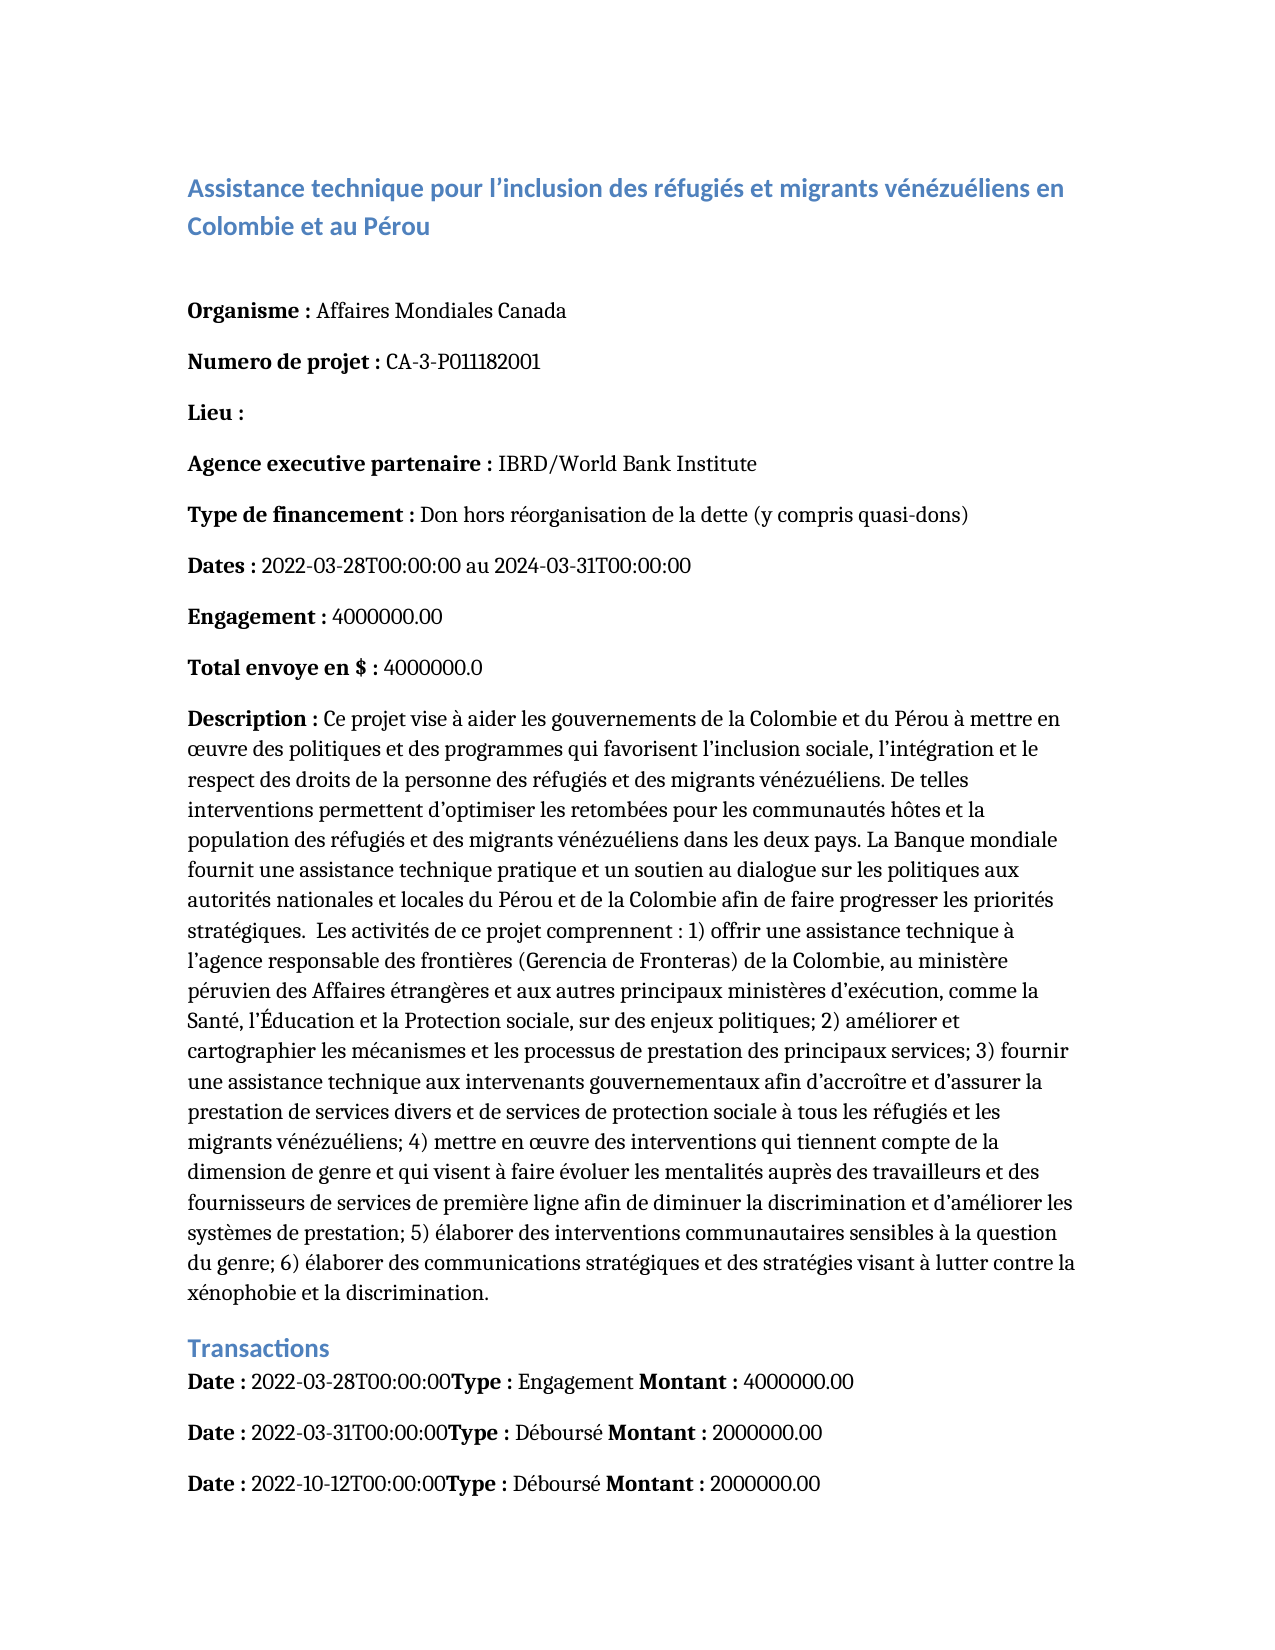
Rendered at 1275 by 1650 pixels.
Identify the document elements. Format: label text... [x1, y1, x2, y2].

text Date : 2022-03-31T00:00:00Type : Déboursé Montant : 2000000.00 [187, 1420, 1087, 1446]
text Engagement : 4000000.00 [187, 604, 1087, 630]
text Total envoye en $ : 4000000.0 [187, 655, 1087, 681]
text Date : 2022-03-28T00:00:00Type : Engagement Montant : 4000000.00 [187, 1369, 1087, 1395]
text Numero de projet : CA-3-P011182001 [187, 349, 1087, 375]
text Date : 2022-10-12T00:00:00Type : Déboursé Montant : 2000000.00 [187, 1471, 1087, 1497]
subtitle Assistance technique pour l’inclusion des réfugiés et migrants vénézuéliens en Colombie et au Pérou [187, 171, 1087, 242]
text Lieu : [187, 400, 1087, 426]
text Organisme : Affaires Mondiales Canada [187, 298, 1087, 324]
text Agence executive partenaire : IBRD/World Bank Institute [187, 451, 1087, 477]
text Type de financement : Don hors réorganisation de la dette (y compris quasi-dons) [187, 502, 1087, 528]
subtitle Transactions [187, 1331, 1087, 1364]
text Dates : 2022-03-28T00:00:00 au 2024-03-31T00:00:00 [187, 553, 1087, 579]
text Description : Ce projet vise à aider les gouvernements de la Colombie et du Pérou à mettre en œuvre des politiques et des programmes qui favorisent l’inclusion sociale, l’intégration et le respect des droits de la personne des réfugiés et des migrants vénézuéliens. De telles interventions permettent d’optimiser les retombées pour les communautés hôtes et la population des réfugiés et des migrants vénézuéliens dans les deux pays. La Banque mondiale fournit une assistance technique pratique et un soutien au dialogue sur les politiques aux autorités nationales et locales du Pérou et de la Colombie afin de faire progresser les priorités stratégiques. Les activités de ce projet comprennent : 1) offrir une assistance technique à l’agence responsable des frontières (Gerencia de Fronteras) de la Colombie, au ministère péruvien des Affaires étrangères et aux autres principaux ministères d’exécution, comme la Santé, l’Éducation et la Protection sociale, sur des enjeux politiques; 2) améliorer et cartographier les mécanismes et les processus de prestation des principaux services; 3) fournir une assistance technique aux intervenants gouvernementaux afin d’accroître et d’assurer la prestation de services divers et de services de protection sociale à tous les réfugiés et les migrants vénézuéliens; 4) mettre en œuvre des interventions qui tiennent compte de la dimension de genre et qui visent à faire évoluer les mentalités auprès des travailleurs et des fournisseurs de services de première ligne afin de diminuer la discrimination et d’améliorer les systèmes de prestation; 5) élaborer des interventions communautaires sensibles à la question du genre; 6) élaborer des communications stratégiques et des stratégies visant à lutter contre la xénophobie et la discrimination. [187, 706, 1087, 1306]
